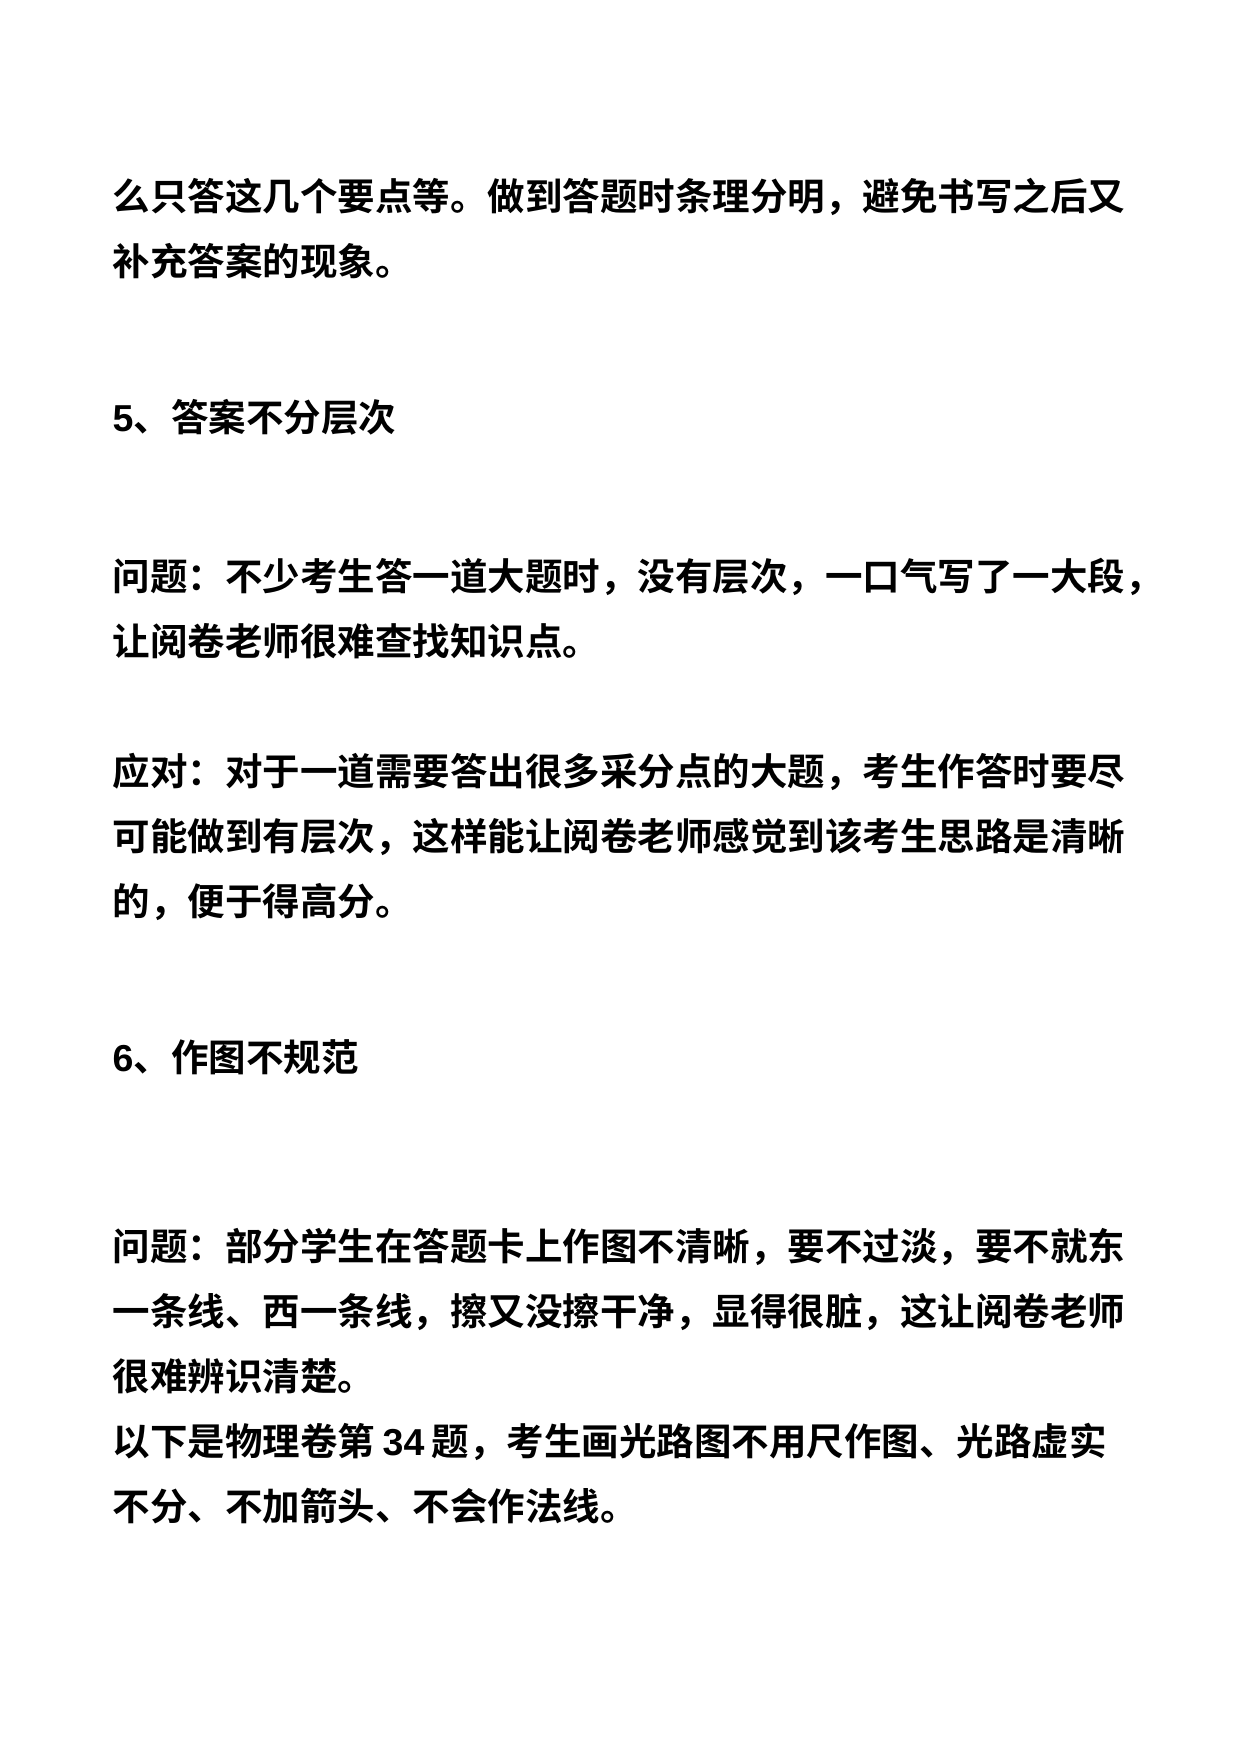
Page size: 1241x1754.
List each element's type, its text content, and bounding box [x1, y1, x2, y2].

text 5、答案不分层次 [112, 383, 1128, 448]
text 6、作图不规范 [112, 1023, 1128, 1088]
text 问题：部分学生在答题卡上作图不清晰，要不过淡，要不就东一条线、西一条线，擦又没擦干净，显得很脏，这让阅卷老师很难辨识清楚。 以下是物理卷第34题，考生画光路图不用尺作图、光路虚实不分、不加箭头、不会作法线。 [112, 1211, 1128, 1536]
text 问题：不少考生答一道大题时，没有层次，一口气写了一大段，让阅卷老师很难查找知识点。 应对：对于一道需要答出很多采分点的大题，考生作答时要尽可能做到有层次，这样能让阅卷老师感觉到该考生思路是清晰的，便于得高分。 [112, 542, 1128, 932]
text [112, 162, 1128, 292]
